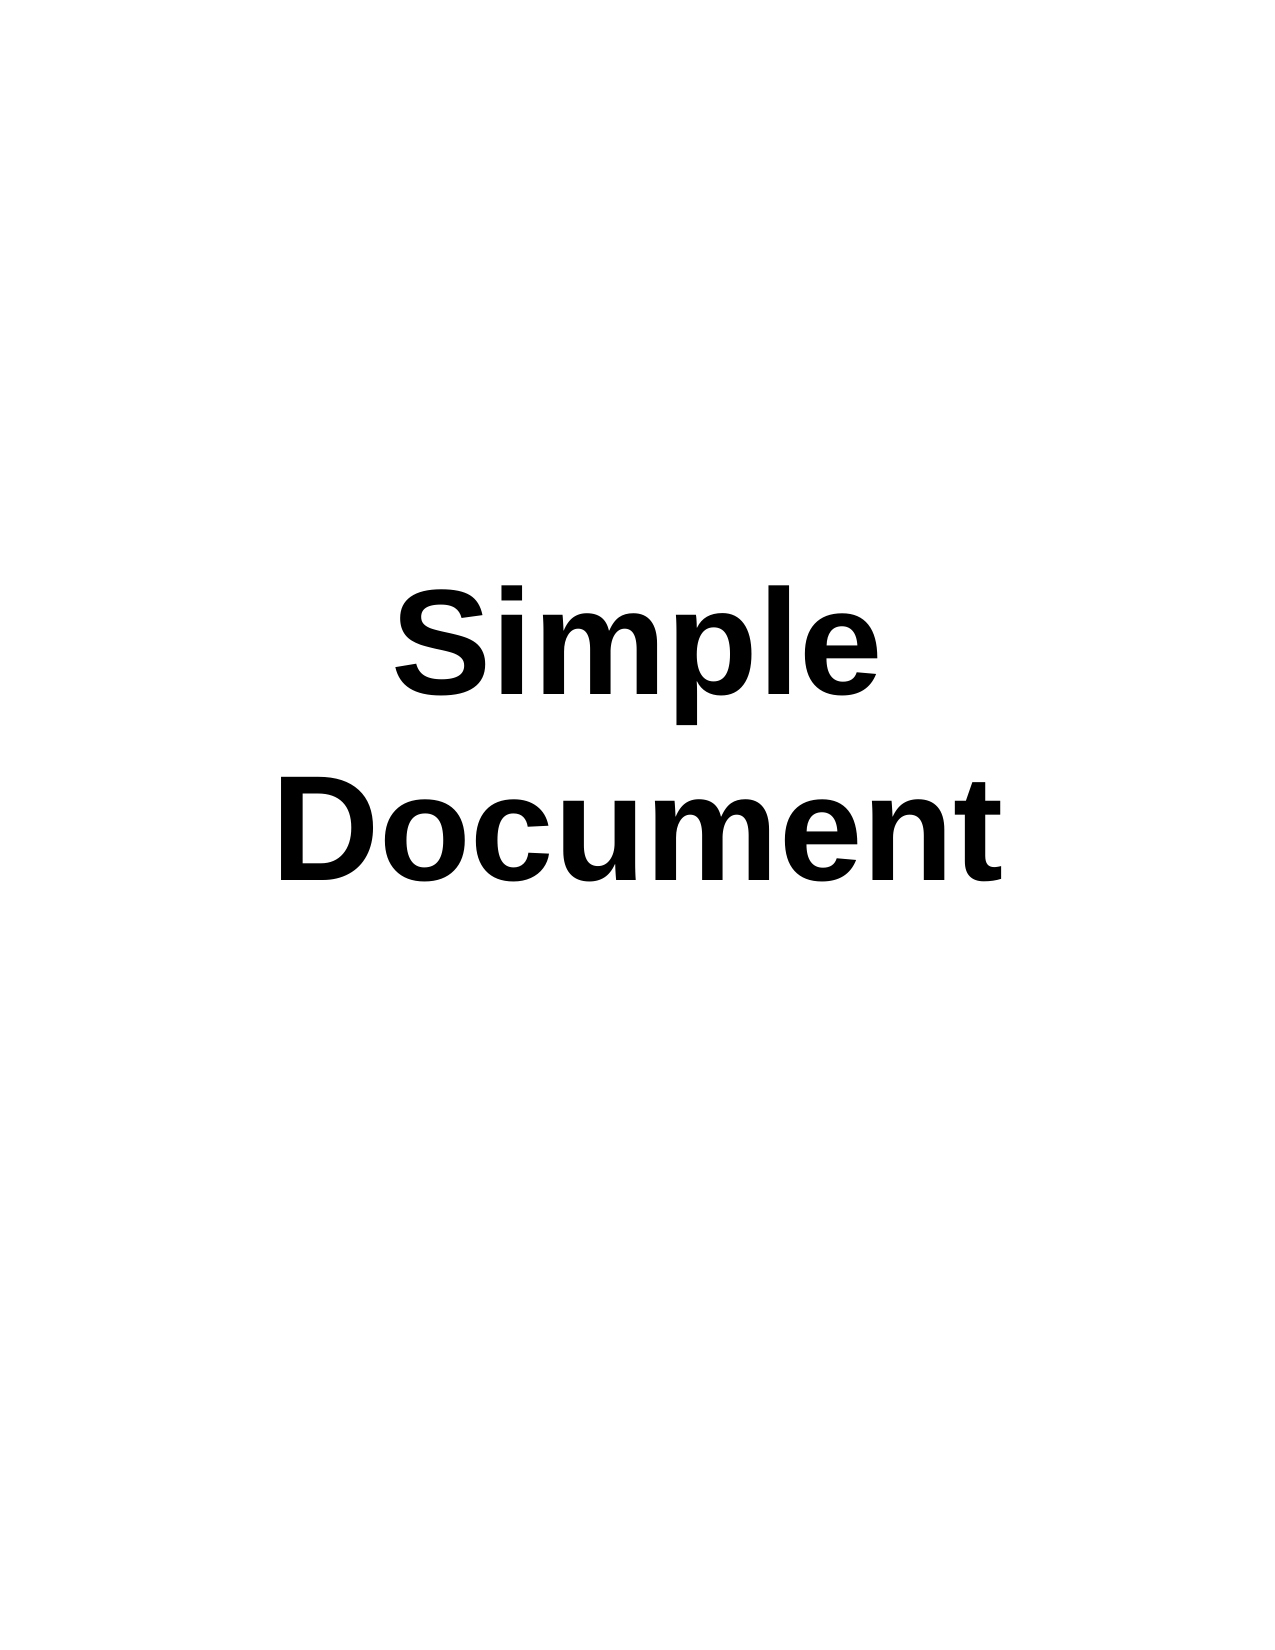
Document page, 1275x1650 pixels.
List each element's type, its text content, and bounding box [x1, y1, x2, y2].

text Simple Document [177, 553, 1098, 912]
